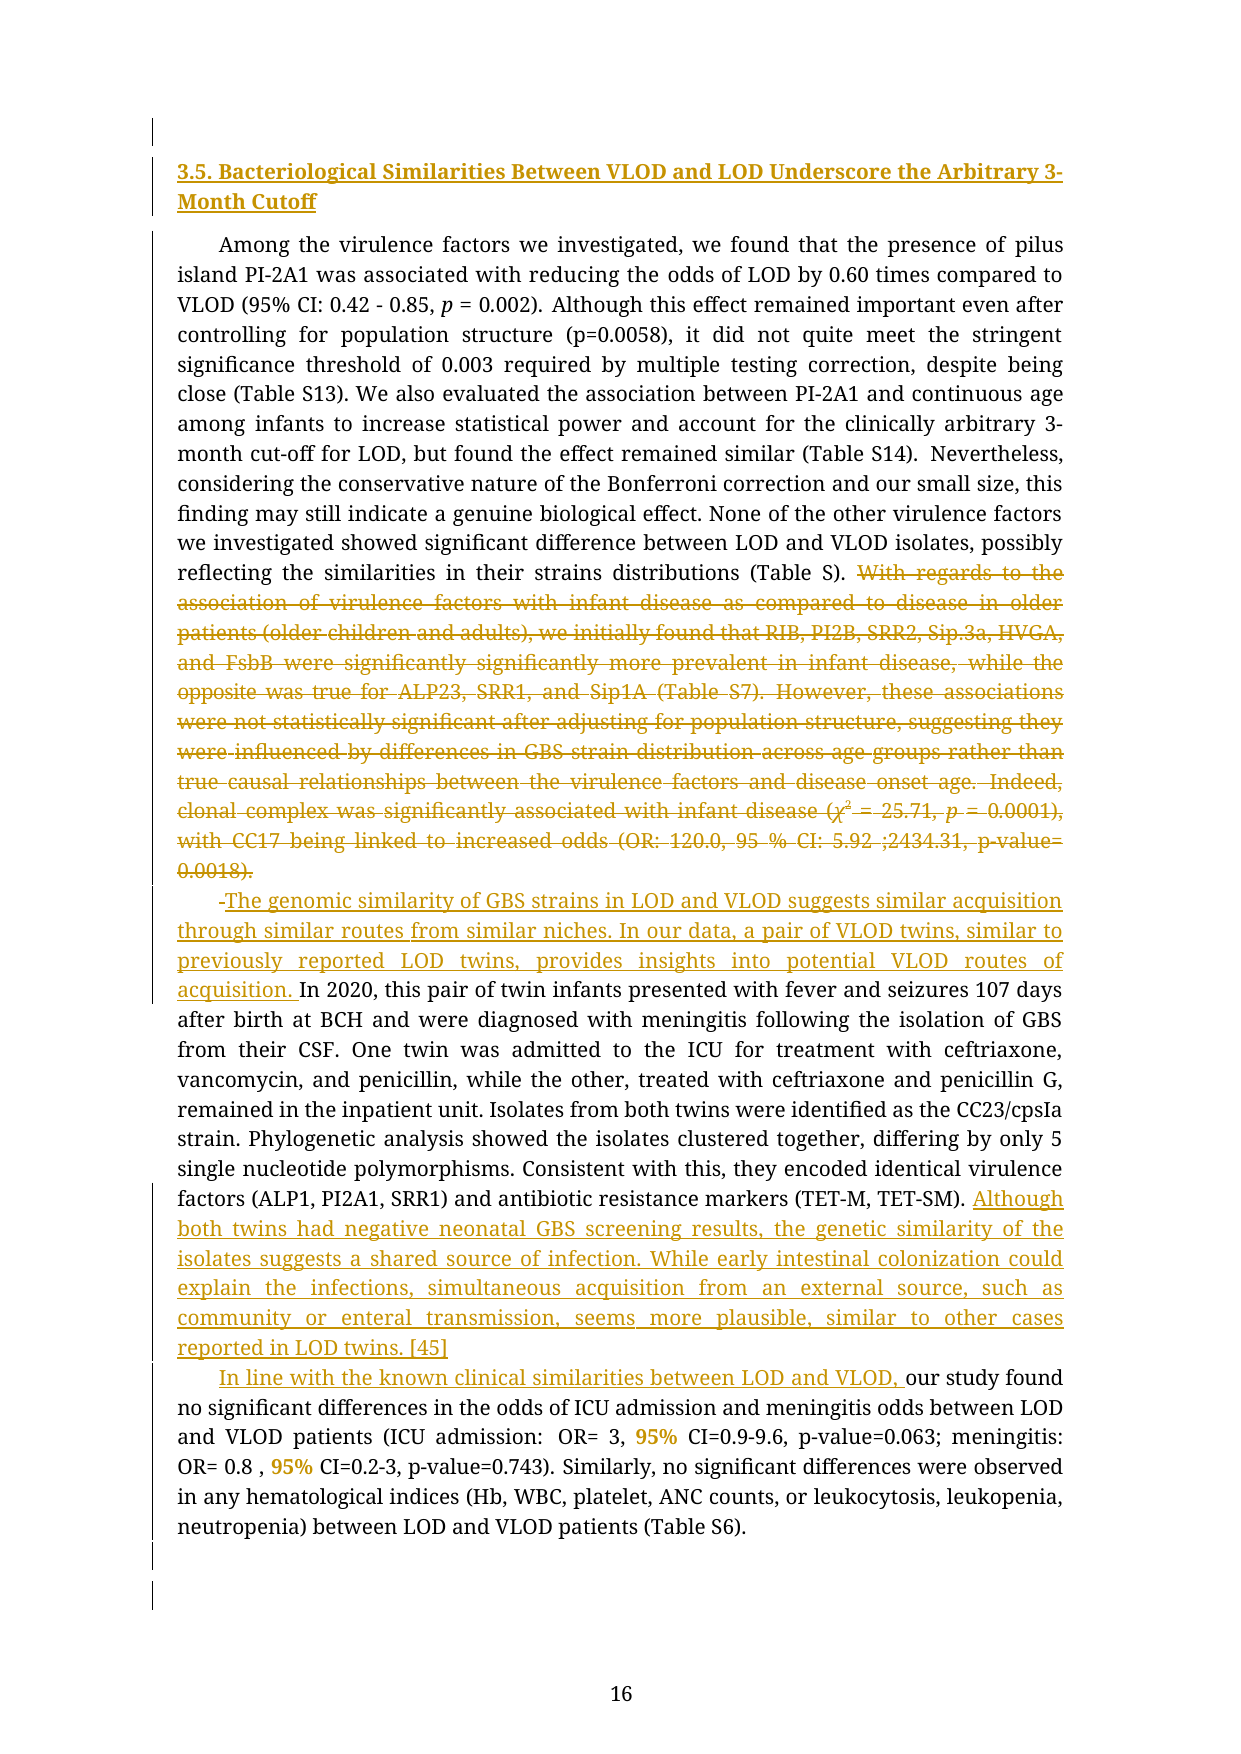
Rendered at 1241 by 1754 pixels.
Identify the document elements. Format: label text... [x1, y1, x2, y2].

text In 2020, this pair of twin infants presented with fever and seizures 107 days after birth at BCH and were diagnosed with meningitis following the isolation of GBS from their CSF. One twin was admitted to the ICU for treatment with ceftriaxone, vancomycin, and penicillin, while the other, treated with ceftriaxone and penicillin G, remained in the inpatient unit. Isolates from both twins were identified as the CC23/cpsIa strain. Phylogenetic analysis showed the isolates clustered together, differing by only 5 single nucleotide polymorphisms. Consistent with this, they encoded identical virulence factors (ALP1, PI2A1, SRR1) and antibiotic resistance markers (TET-M, TET-SM). [177, 971, 1063, 1238]
text our study found no significant differences in the odds of ICU admission and meningitis odds between LOD and VLOD patients (ICU admission: OR= 3, 95% CI=0.9-9.6, p-value=0.063; meningitis: OR= 0.8 , 95% CI=0.2-3, p-value=0.743). Similarly, no significant differences were observed in any hematological indices (Hb, WBC, platelet, ANC counts, or leukocytosis, leukopenia, neutropenia) between LOD and VLOD patients (Table S6). [177, 1363, 1063, 1540]
text In 2020, this pair of twin infants presented with fever and seizures 107 days after birth at BCH and were diagnosed with meningitis following the isolation of GBS from their CSF. One twin was admitted to the ICU for treatment with ceftriaxone, vancomycin, and penicillin, while the other, treated with ceftriaxone and penicillin G, remained in the inpatient unit. Isolates from both twins were identified as the CC23/cpsIa strain. Phylogenetic analysis showed the isolates clustered together, differing by only 5 single nucleotide polymorphisms. Consistent with this, they encoded identical virulence factors (ALP1, PI2A1, SRR1) and antibiotic resistance markers (TET-M, TET-SM). [177, 886, 1063, 940]
text Among the virulence factors we investigated, we found that the presence of pilus island PI-2A1 was associated with reducing the odds of LOD by 0.60 times compared to VLOD (95% CI: 0.42 - 0.85, p = 0.002). Although this effect remained important even after controlling for population structure (p=0.0058), it did not quite meet the stringent significance threshold of 0.003 required by multiple testing correction, despite being close (Table S13). We also evaluated the association between PI-2A1 and continuous age among infants to increase statistical power and account for the clinically arbitrary 3-month cut-off for LOD, but found the effect remained similar (Table S14). Nevertheless, considering the conservative nature of the Bonferroni correction and our small size, this finding may still indicate a genuine biological effect. None of the other virulence factors we investigated showed significant difference between LOD and VLOD isolates, possibly reflecting the similarities in their strains distributions (Table S). [177, 231, 1063, 604]
